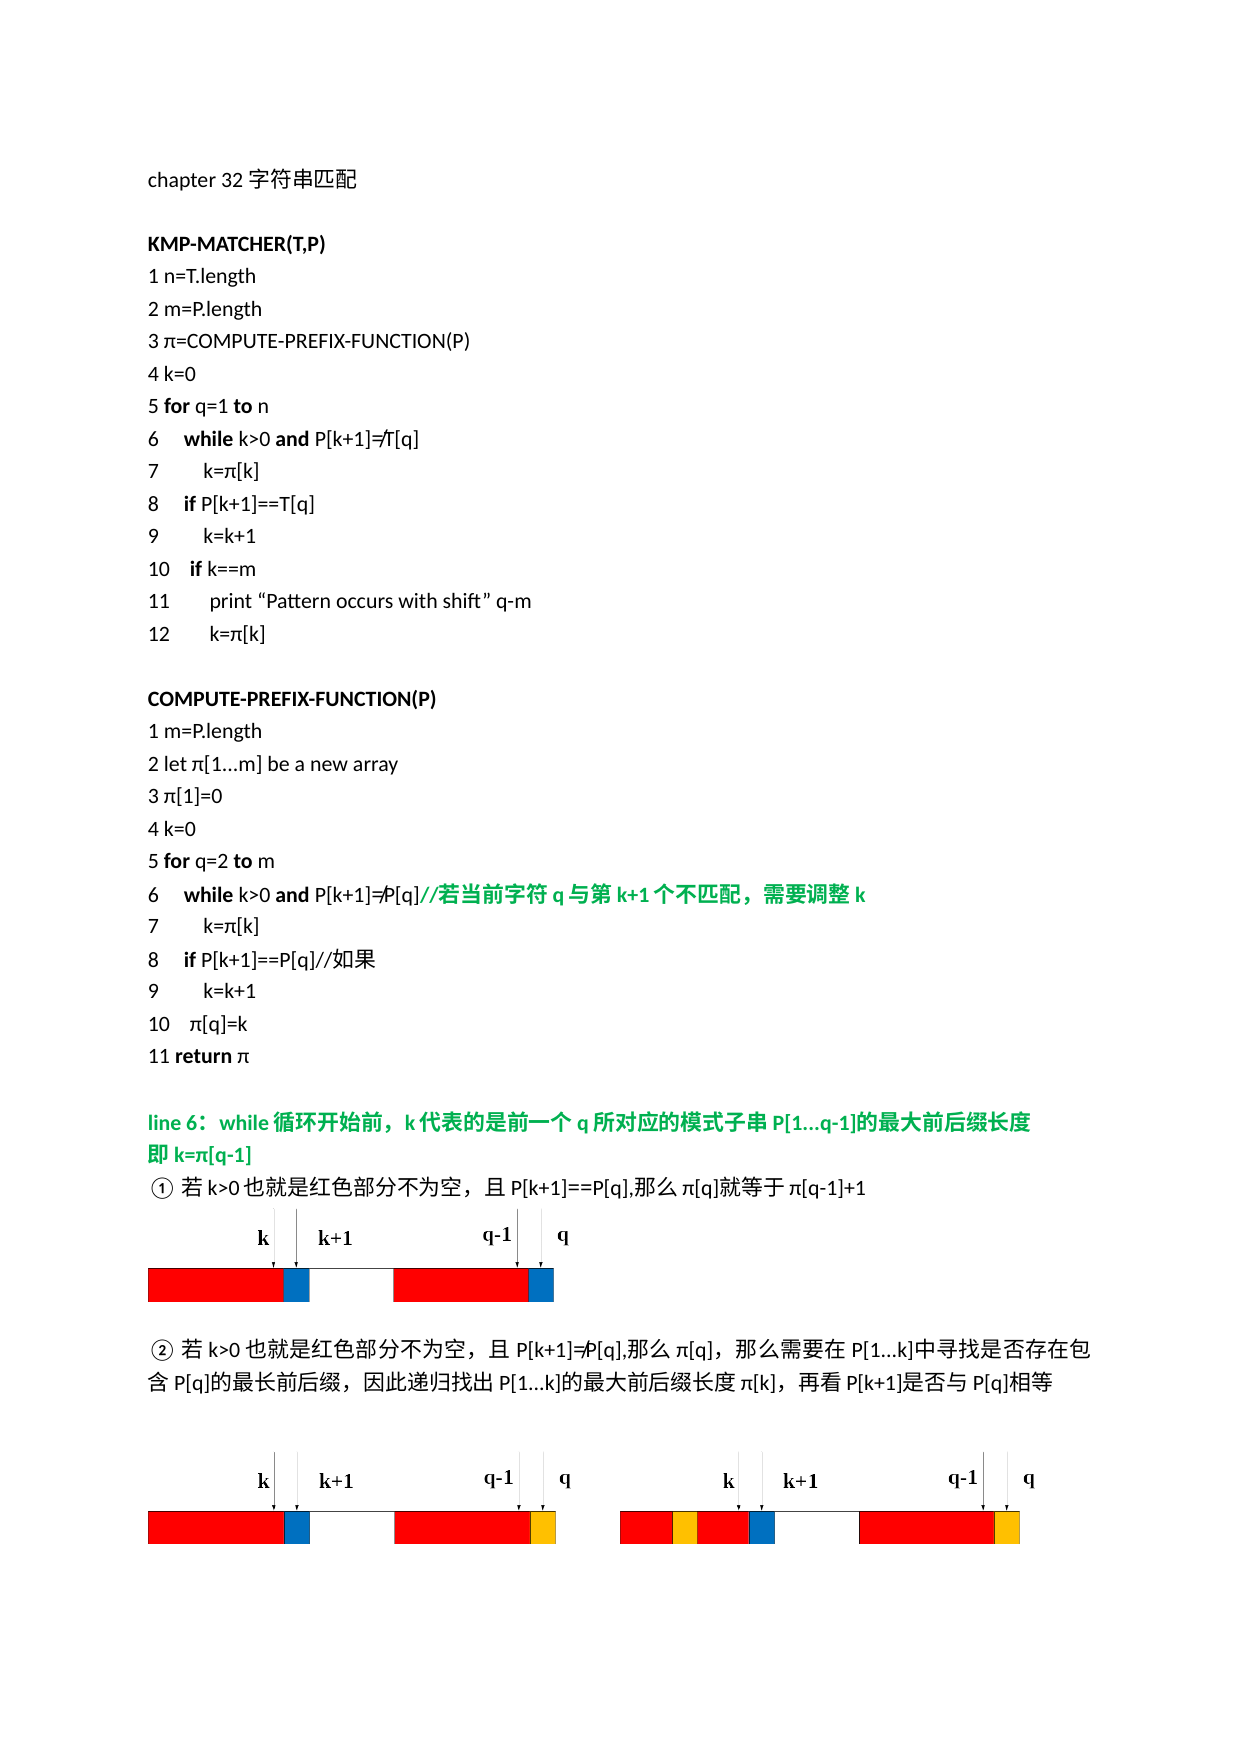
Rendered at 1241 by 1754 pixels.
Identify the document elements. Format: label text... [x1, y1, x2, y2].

text COMPUTE-PREFIX-FUNCTION(P) [148, 682, 1092, 714]
text ②若k>0也就是红色部分不为空，且P[k+1]≠P[q],那么π[q]，那么需要在P[1...k]中寻找是否存在包含P[q]的最长前后缀，因此递归找出P[1...k]的最大前后缀长度π[k]，再看P[k+1]是否与P[q]相等 [148, 1332, 1092, 1397]
text 4 k=0 [148, 357, 1092, 389]
text 8 if P[k+1]==P[q]//如果 [148, 942, 1092, 974]
text 1 m=P.length [148, 714, 1092, 747]
text 10 π[q]=k [148, 1007, 1092, 1039]
text 2 m=P.length [148, 292, 1092, 324]
text chapter 32 字符串匹配 [148, 162, 1092, 194]
text 6 while k>0 and P[k+1]≠T[q] [148, 422, 1092, 454]
text 1 n=T.length [148, 259, 1092, 292]
text 5 for q=2 to m [148, 844, 1092, 877]
text 7 k=π[k] [148, 909, 1092, 942]
text 8 if P[k+1]==T[q] [148, 487, 1092, 519]
text 4 k=0 [148, 812, 1092, 844]
text ①若k>0也就是红色部分不为空，且P[k+1]==P[q],那么π[q]就等于π[q-1]+1 [148, 1169, 1092, 1202]
text 10 if k==m [148, 552, 1092, 584]
text 5 for q=1 to n [148, 389, 1092, 422]
text 即k=π[q-1] [148, 1137, 1092, 1169]
text 11 print “Pattern occurs with shift” q-m [148, 584, 1092, 617]
text 3 π[1]=0 [148, 779, 1092, 812]
text 2 let π[1...m] be a new array [148, 747, 1092, 779]
text KMP-MATCHER(T,P) [148, 227, 1092, 259]
text 11 return π [148, 1039, 1092, 1072]
text 9 k=k+1 [148, 519, 1092, 552]
text 3 π=COMPUTE-PREFIX-FUNCTION(P) [148, 324, 1092, 357]
text 7 k=π[k] [148, 454, 1092, 487]
text 12 k=π[k] [148, 617, 1092, 649]
text line 6：while循环开始前，k代表的是前一个q所对应的模式子串P[1...q-1]的最大前后缀长度 [148, 1104, 1092, 1137]
text 9 k=k+1 [148, 974, 1092, 1007]
text 6 while k>0 and P[k+1]≠P[q]//若当前字符q与第k+1个不匹配，需要调整k [148, 877, 1092, 909]
